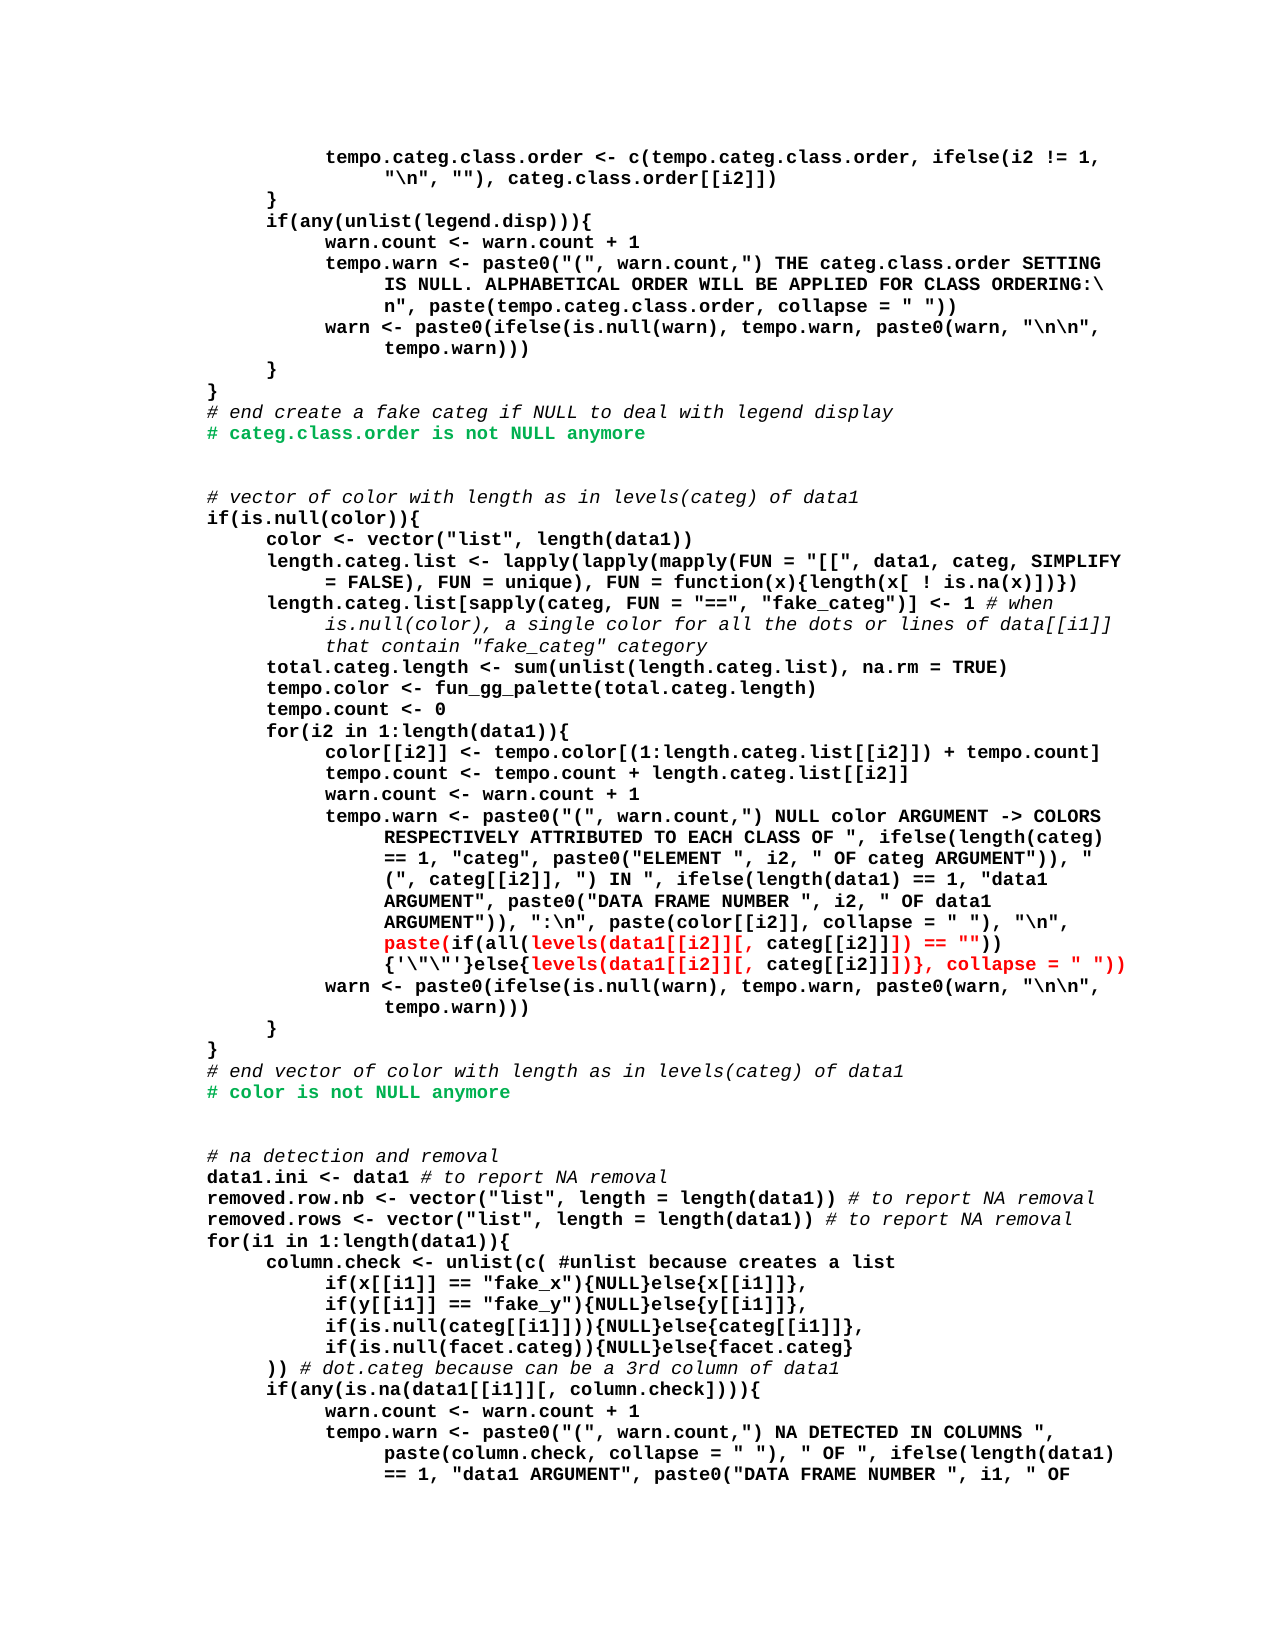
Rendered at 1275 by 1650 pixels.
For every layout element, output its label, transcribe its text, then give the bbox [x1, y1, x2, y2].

text } [207, 1040, 1127, 1061]
text if(is.null(categ[[i1]])){NULL}else{categ[[i1]]}, [325, 1316, 1128, 1338]
text if(is.null(facet.categ)){NULL}else{facet.categ} [325, 1338, 1128, 1359]
text tempo.categ.class.order <- c(tempo.categ.class.order, ifelse(i2 != 1, "\n", ""), categ.class.order[[i2]]) [325, 148, 1127, 190]
text if(y[[i1]] == "fake_y"){NULL}else{y[[i1]]}, [325, 1295, 1128, 1316]
text total.categ.length <- sum(unlist(length.categ.list), na.rm = TRUE) [266, 658, 1127, 679]
text for(i1 in 1:length(data1)){ [207, 1231, 1127, 1253]
text length.categ.list[sapply(categ, FUN = "==", "fake_categ")] <- 1 # when is.null(color), a single color for all the dots or lines of data[[i1]] that contain "fake_categ" category [266, 594, 1127, 658]
text # na detection and removal [207, 1146, 1127, 1168]
text warn.count <- warn.count + 1 [325, 233, 1127, 254]
text if(x[[i1]] == "fake_x"){NULL}else{x[[i1]]}, [325, 1274, 1128, 1295]
text data1.ini <- data1 # to report NA removal [207, 1168, 1127, 1189]
text # end vector of color with length as in levels(categ) of data1 [207, 1061, 1127, 1083]
text } [266, 360, 1127, 381]
text removed.rows <- vector("list", length = length(data1)) # to report NA removal [207, 1210, 1127, 1231]
text for(i2 in 1:length(data1)){ [266, 721, 1127, 743]
text if(is.null(color)){ [207, 509, 1127, 530]
text )) # dot.categ because can be a 3rd column of data1 [266, 1359, 1128, 1380]
text warn.count <- warn.count + 1 [325, 1401, 1127, 1423]
text tempo.color <- fun_gg_palette(total.categ.length) [266, 679, 1127, 700]
text } [207, 381, 1127, 403]
text color <- vector("list", length(data1)) [266, 530, 1127, 551]
text length.categ.list <- lapply(lapply(mapply(FUN = "[[", data1, categ, SIMPLIFY = FALSE), FUN = unique), FUN = function(x){length(x[ ! is.na(x)])}) [266, 551, 1127, 594]
text warn <- paste0(ifelse(is.null(warn), tempo.warn, paste0(warn, "\n\n", tempo.warn))) [325, 976, 1127, 1019]
text warn <- paste0(ifelse(is.null(warn), tempo.warn, paste0(warn, "\n\n", tempo.warn))) [325, 318, 1127, 360]
text } [266, 1019, 1127, 1040]
text removed.row.nb <- vector("list", length = length(data1)) # to report NA removal [207, 1189, 1127, 1210]
text tempo.count <- tempo.count + length.categ.list[[i2]] [325, 764, 1127, 785]
text # categ.class.order is not NULL anymore [207, 424, 1127, 445]
text # end create a fake categ if NULL to deal with legend display [207, 403, 1127, 424]
text # vector of color with length as in levels(categ) of data1 [207, 488, 1127, 509]
text tempo.count <- 0 [266, 700, 1127, 721]
text warn.count <- warn.count + 1 [325, 785, 1127, 806]
text column.check <- unlist(c( #unlist because creates a list [266, 1253, 1128, 1274]
text color[[i2]] <- tempo.color[(1:length.categ.list[[i2]]) + tempo.count] [325, 743, 1127, 764]
text } [266, 190, 1127, 211]
text # color is not NULL anymore [207, 1083, 1127, 1104]
text if(any(unlist(legend.disp))){ [266, 211, 1127, 233]
text tempo.warn <- paste0("(", warn.count,") NULL color ARGUMENT -> COLORS RESPECTIVELY ATTRIBUTED TO EACH CLASS OF ", ifelse(length(categ) == 1, "categ", paste0("ELEMENT ", i2, " OF categ ARGUMENT")), " (", categ[[i2]], ") IN ", ifelse(length(data1) == 1, "data1 ARGUMENT", paste0("DATA FRAME NUMBER ", i2, " OF data1 ARGUMENT")), ":\n", paste(color[[i2]], collapse = " "), "\n", paste(if(all(levels(data1[[i2]][, categ[[i2]]]) == "")){'\"\"'}else{levels(data1[[i2]][, categ[[i2]]])}, collapse = " ")) [325, 806, 1127, 976]
text if(any(is.na(data1[[i1]][, column.check]))){ [266, 1380, 1128, 1401]
